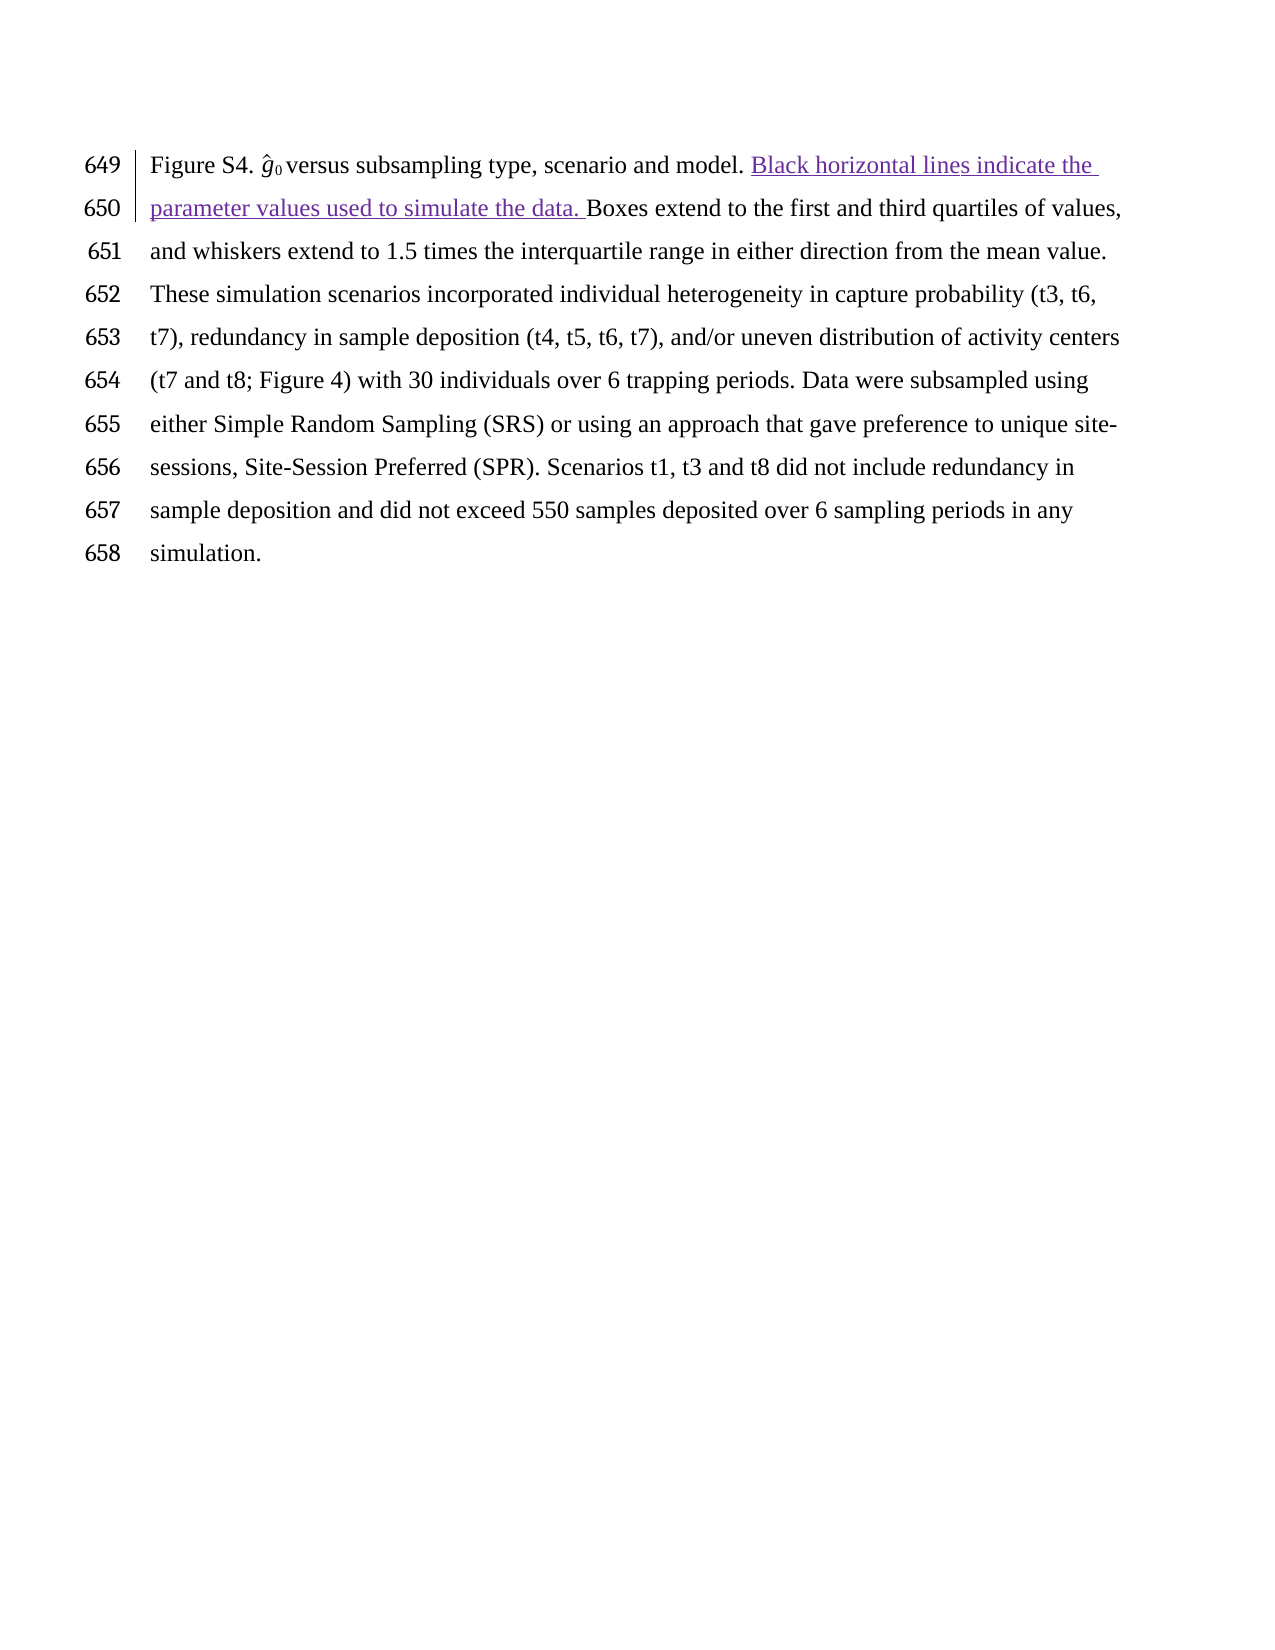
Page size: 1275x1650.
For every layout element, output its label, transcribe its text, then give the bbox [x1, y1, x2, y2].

text Figure S4. 0 versus subsampling type, scenario and model. Boxes extend to the first and third quartiles of values, and whiskers extend to 1.5 times the interquartile range in either direction from the mean value. These simulation scenarios incorporated individual heterogeneity in capture probability (t3, t6, t7), redundancy in sample deposition (t4, t5, t6, t7), and/or uneven distribution of activity centers (t7 and t8; Figure 4) with 30 individuals over 6 trapping periods. Data were subsampled using either Simple Random Sampling (SRS) or using an approach that gave preference to unique site-sessions, Site-Session Preferred (SPR). Scenarios t1, t3 and t8 did not include redundancy in sample deposition and did not exceed 550 samples deposited over 6 sampling periods in any simulation. [150, 150, 1125, 567]
